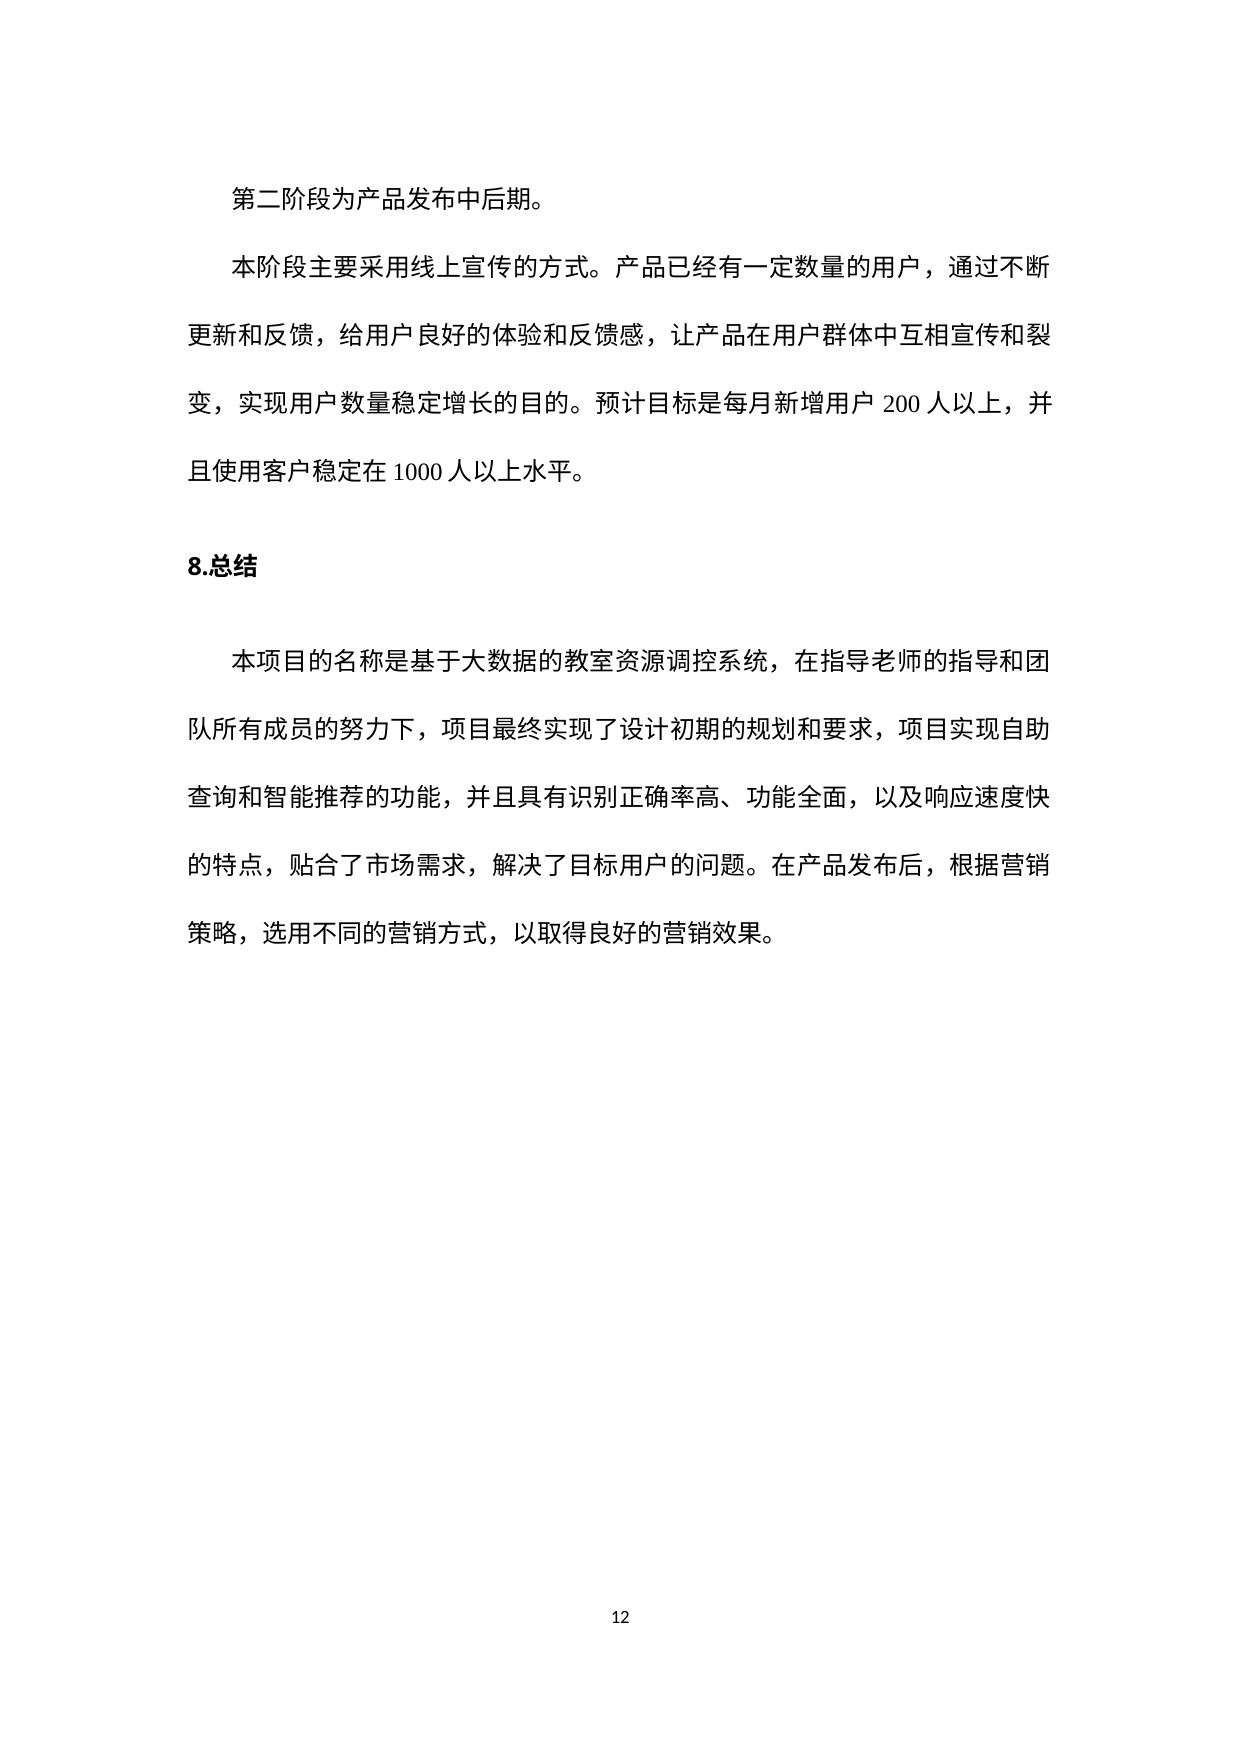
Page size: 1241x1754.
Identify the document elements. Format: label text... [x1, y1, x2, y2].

text 8.总结 [187, 531, 1053, 598]
text 本阶段主要采用线上宣传的方式。产品已经有一定数量的用户，通过不断更新和反馈，给用户良好的体验和反馈感，让产品在用户群体中互相宣传和裂变，实现用户数量稳定增长的目的。预计目标是每月新增用户200人以上，并且使用客户稳定在1000人以上水平。 [187, 232, 1053, 503]
text 本项目的名称是基于大数据的教室资源调控系统，在指导老师的指导和团队所有成员的努力下，项目最终实现了设计初期的规划和要求，项目实现自助查询和智能推荐的功能，并且具有识别正确率高、功能全面，以及响应速度快的特点，贴合了市场需求，解决了目标用户的问题。在产品发布后，根据营销策略，选用不同的营销方式，以取得良好的营销效果。 [187, 626, 1053, 965]
text 第二阶段为产品发布中后期。 [187, 164, 1053, 232]
